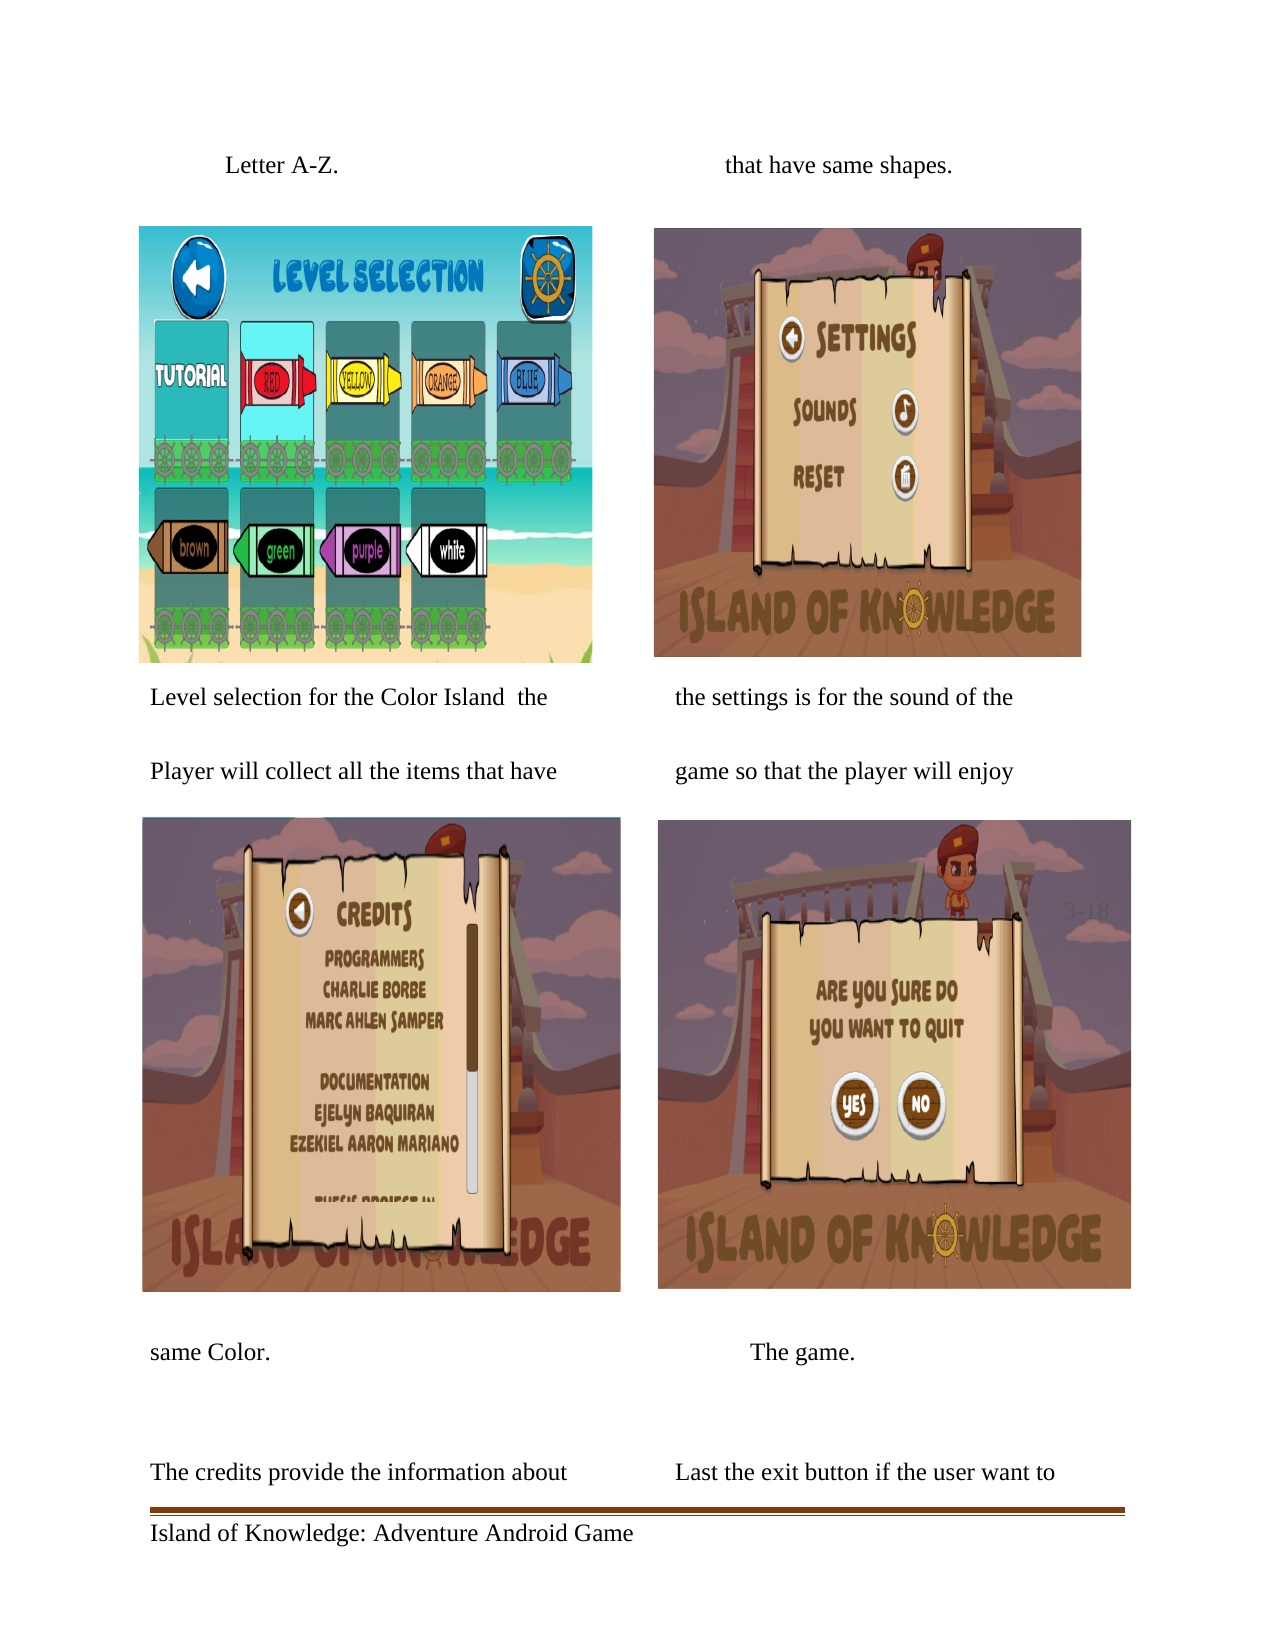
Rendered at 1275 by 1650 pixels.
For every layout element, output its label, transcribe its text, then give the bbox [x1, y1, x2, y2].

picture [138, 226, 593, 663]
picture [653, 228, 1082, 657]
text Player will collect all the items that have game so that the player will enjoy [150, 756, 1125, 784]
text The credits provide the information about Last the exit button if the user want to [150, 1457, 1125, 1486]
picture [657, 820, 1132, 1289]
picture [142, 817, 621, 1292]
text Letter A-Z. that have same shapes. [150, 150, 1125, 179]
